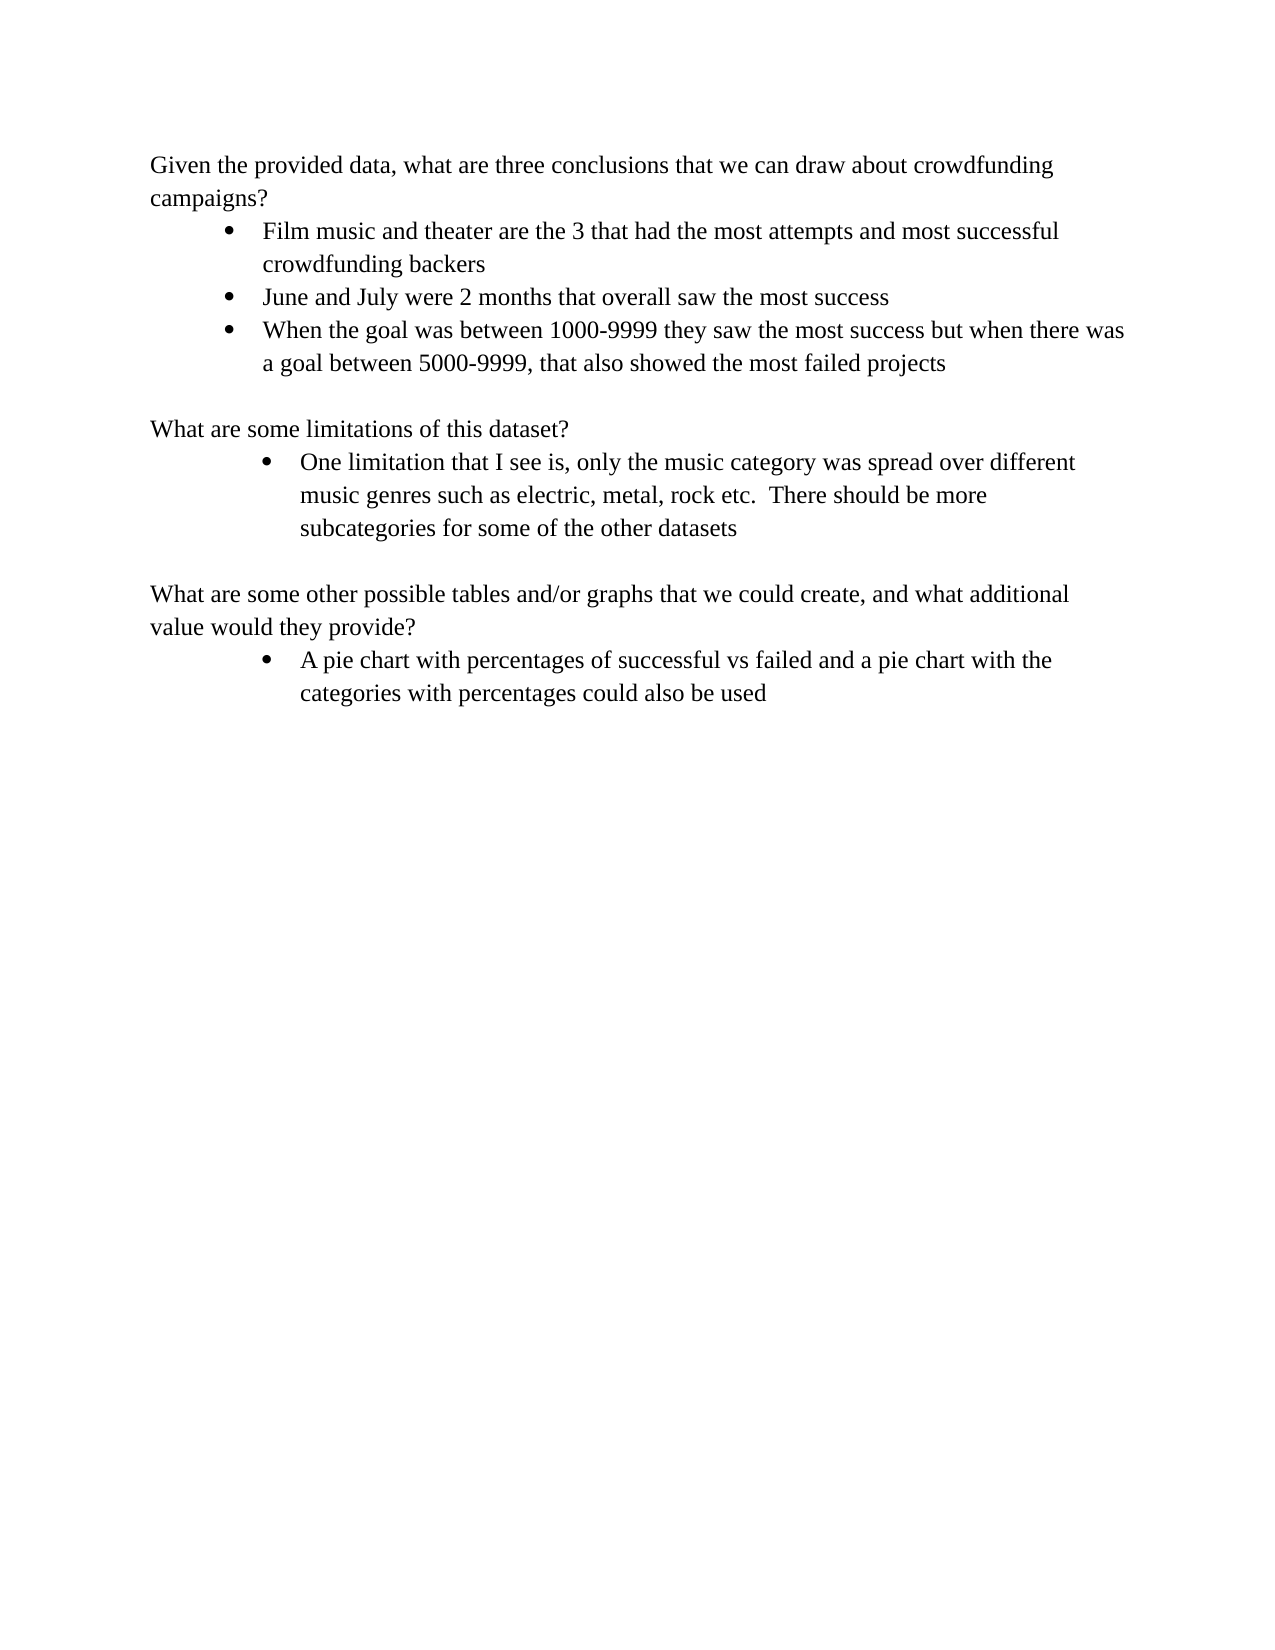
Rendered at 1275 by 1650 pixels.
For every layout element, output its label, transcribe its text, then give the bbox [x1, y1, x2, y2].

text Given the provided data, what are three conclusions that we can draw about crowdfunding campaigns? [150, 150, 1125, 212]
list June and July were 2 months that overall saw the most success [225, 282, 1125, 311]
list One limitation that I see is, only the music category was spread over different music genres such as electric, metal, rock etc. There should be more subcategories for some of the other datasets [262, 447, 1125, 542]
text What are some limitations of this dataset? [150, 414, 1125, 443]
list A pie chart with percentages of successful vs failed and a pie chart with the categories with percentages could also be used [262, 645, 1125, 707]
text What are some other possible tables and/or graphs that we could create, and what additional value would they provide? [150, 579, 1125, 641]
list When the goal was between 1000-9999 they saw the most success but when there was a goal between 5000-9999, that also showed the most failed projects [225, 315, 1125, 377]
list Film music and theater are the 3 that had the most attempts and most successful crowdfunding backers [225, 216, 1125, 278]
